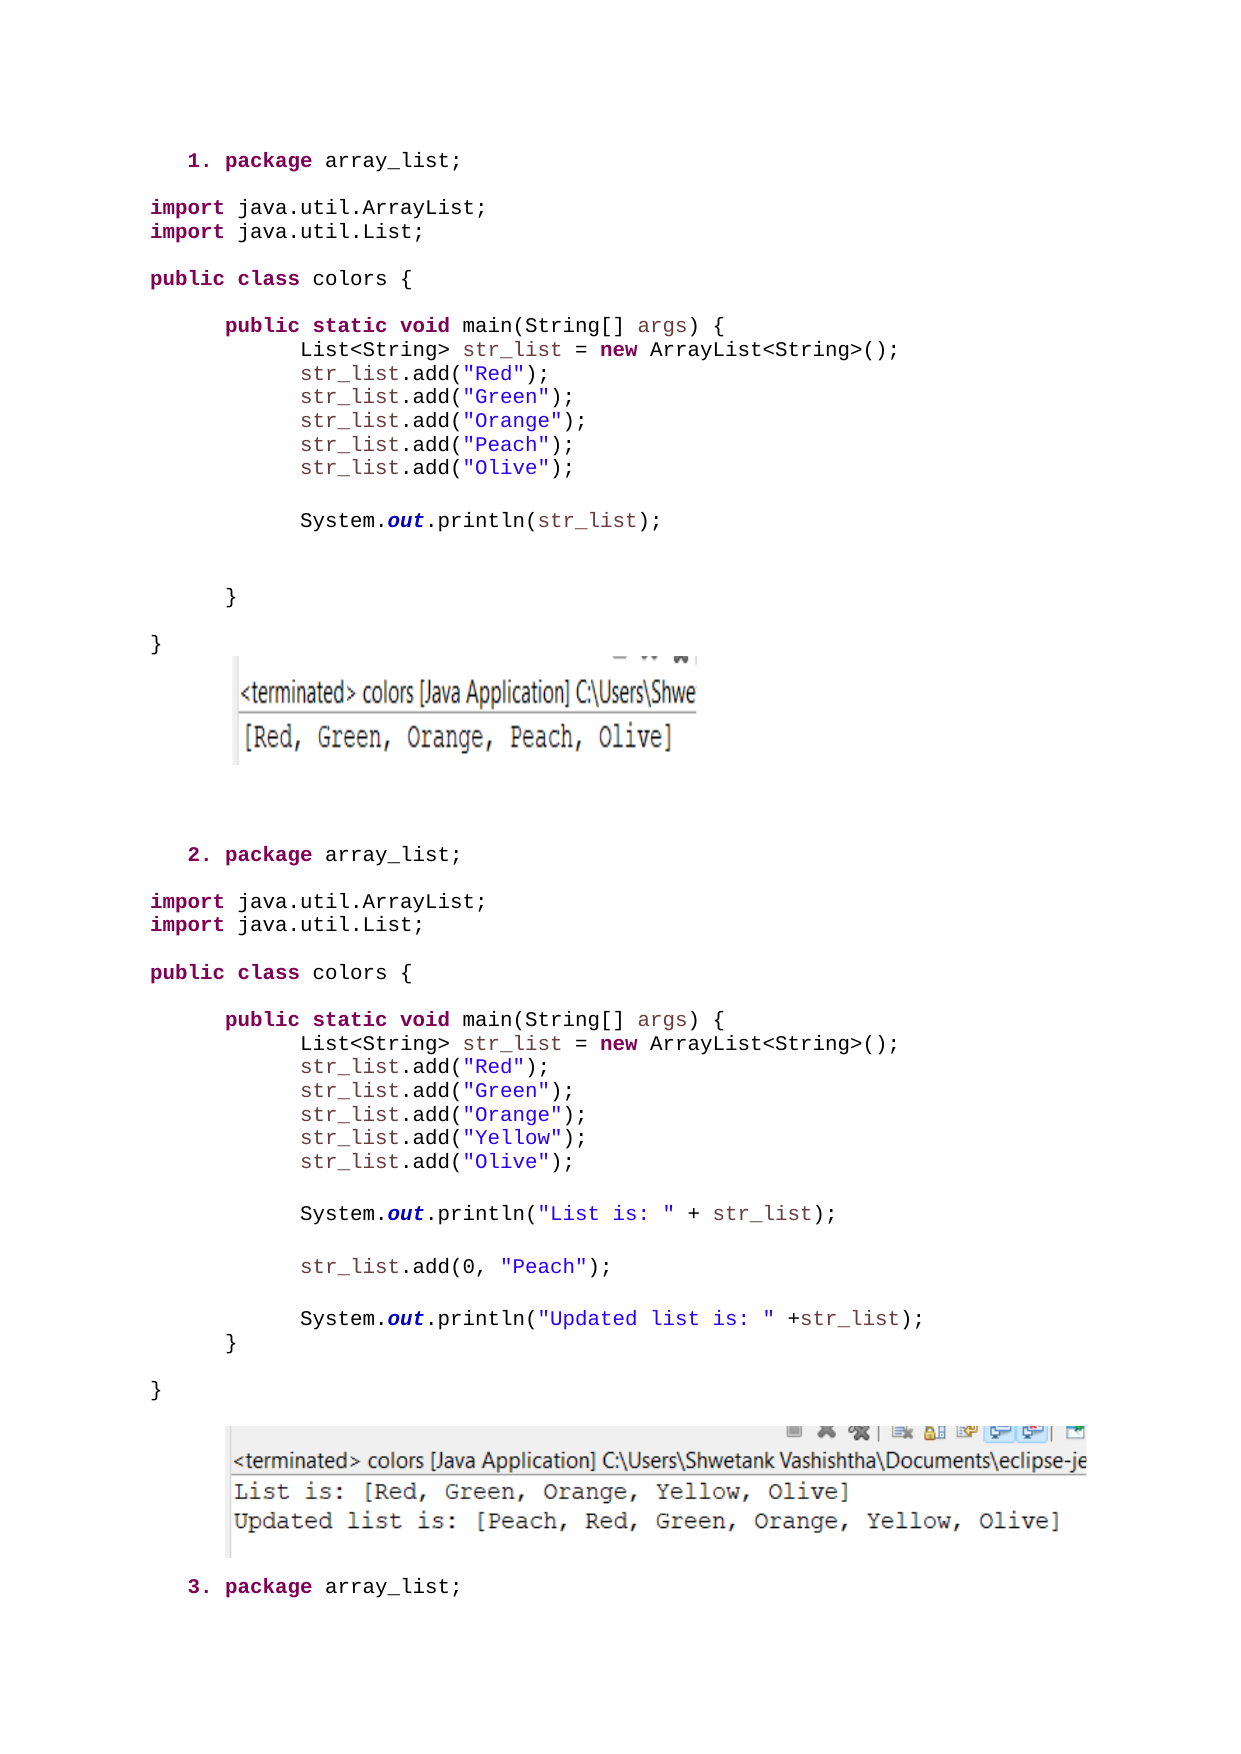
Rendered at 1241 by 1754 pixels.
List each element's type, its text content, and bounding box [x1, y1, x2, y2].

text import java.util.ArrayList; [150, 891, 1090, 914]
picture [225, 1426, 1087, 1558]
text import java.util.List; [150, 221, 1090, 244]
text public static void main(String[] args) { [150, 316, 1090, 339]
text str_list.add("Green"); [150, 1080, 1090, 1104]
text str_list.add(0, "Peach"); [150, 1256, 1090, 1279]
text str_list.add("Green"); [150, 386, 1090, 410]
text } [150, 1379, 1090, 1403]
text System.out.println("List is: " + str_list); [150, 1203, 1090, 1227]
list package array_list; [187, 843, 1090, 867]
text System.out.println(str_list); [150, 510, 1090, 533]
text import java.util.ArrayList; [150, 197, 1090, 221]
text str_list.add("Peach"); [150, 434, 1090, 457]
text str_list.add("Olive"); [150, 457, 1090, 481]
list package array_list; [187, 1576, 1090, 1600]
text List<String> str_list = new ArrayList<String>(); [150, 1033, 1090, 1056]
text System.out.println("Updated list is: " +str_list); [150, 1308, 1090, 1332]
text str_list.add("Red"); [150, 1056, 1090, 1080]
text str_list.add("Olive"); [150, 1151, 1090, 1174]
picture [225, 656, 697, 765]
text public class colors { [150, 268, 1090, 292]
text public class colors { [150, 962, 1090, 985]
text str_list.add("Red"); [150, 363, 1090, 386]
text } [150, 1332, 1090, 1355]
list package array_list; [187, 150, 1090, 174]
text str_list.add("Orange"); [150, 1104, 1090, 1127]
text import java.util.List; [150, 914, 1090, 938]
text str_list.add("Yellow"); [150, 1127, 1090, 1151]
text str_list.add("Orange"); [150, 410, 1090, 434]
text List<String> str_list = new ArrayList<String>(); [150, 339, 1090, 363]
text public static void main(String[] args) { [150, 1009, 1090, 1033]
text } [150, 586, 1090, 609]
text } [150, 633, 1090, 657]
